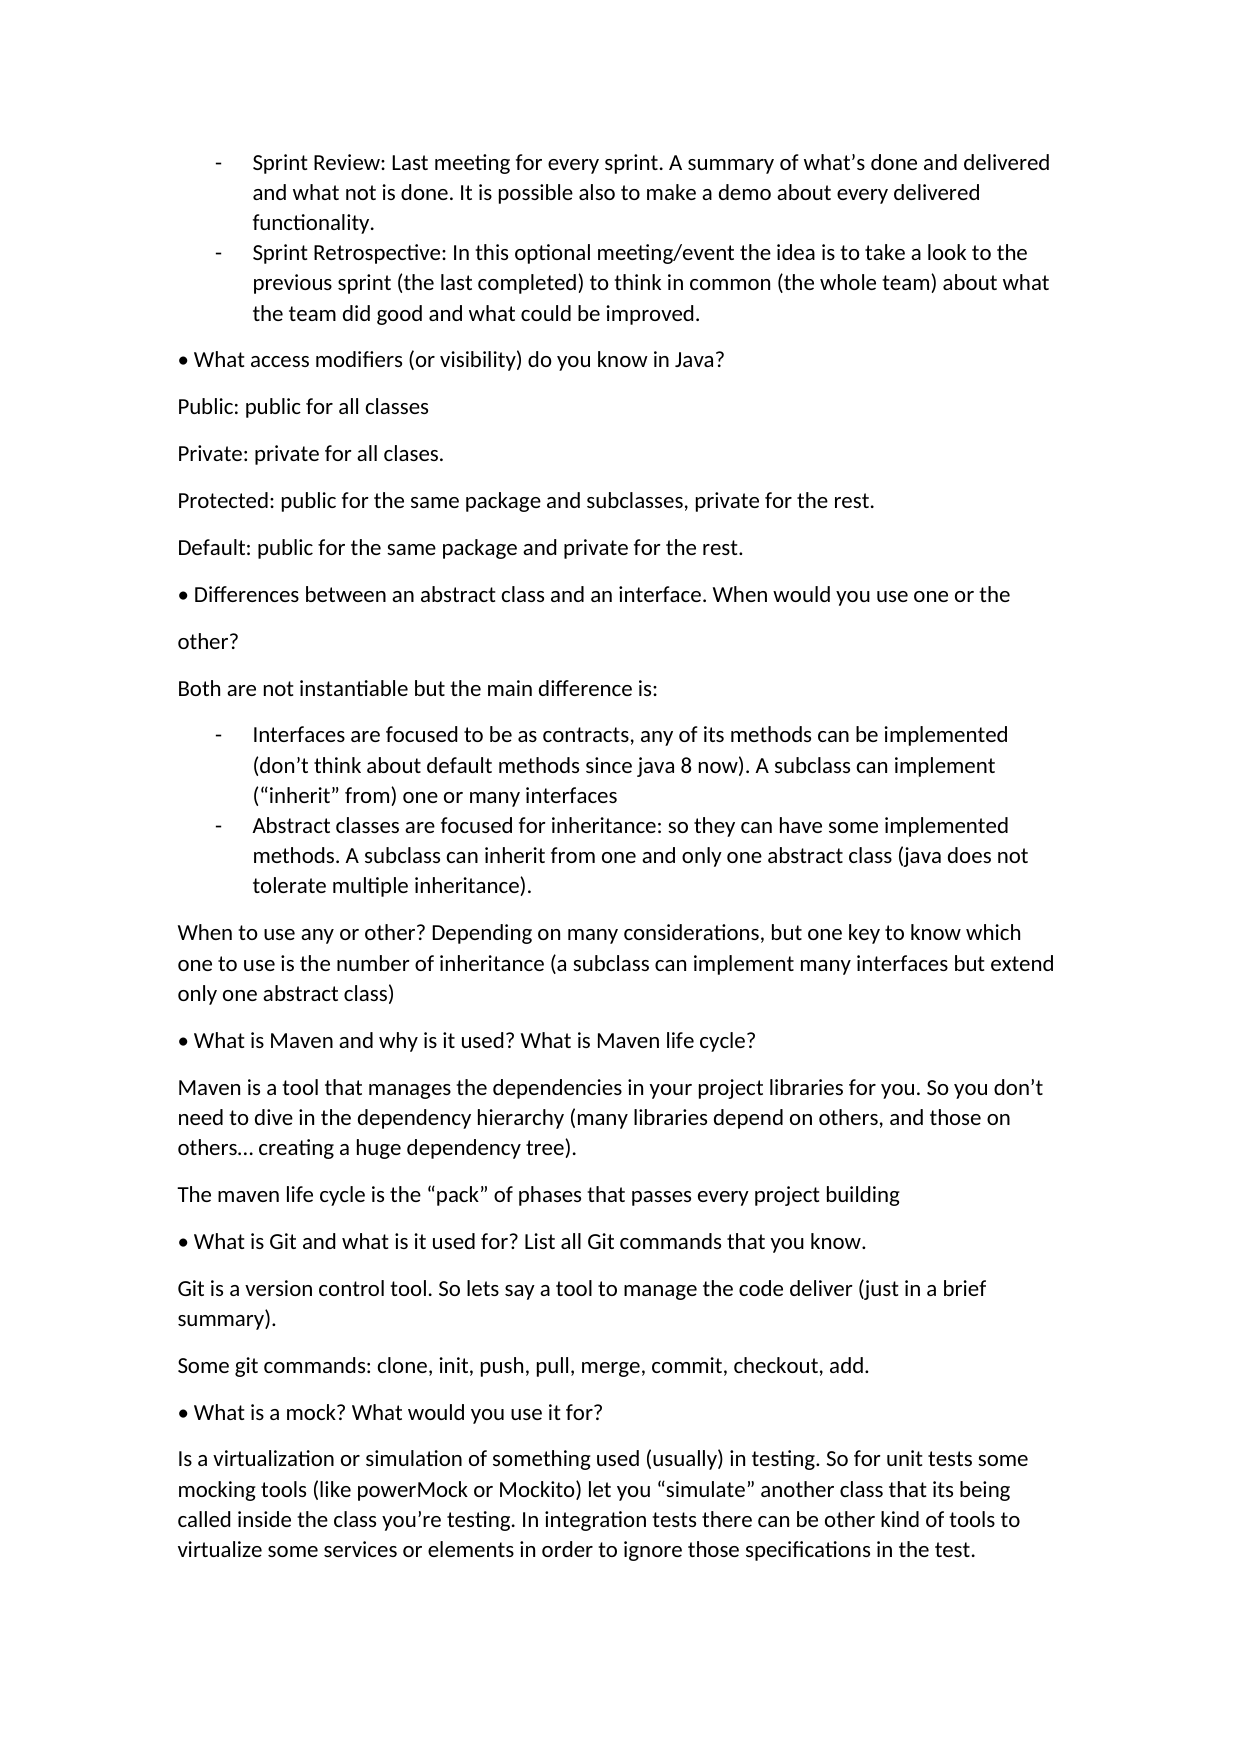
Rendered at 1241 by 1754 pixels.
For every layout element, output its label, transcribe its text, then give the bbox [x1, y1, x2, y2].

list Sprint Retrospective: In this optional meeting/event the idea is to take a look to the previous sprint (the last completed) to think in common (the whole team) about what the team did good and what could be improved. [215, 238, 1063, 327]
text • What is Git and what is it used for? List all Git commands that you know. [177, 1227, 1063, 1255]
text • What access modifiers (or visibility) do you know in Java? [177, 346, 1063, 373]
text The maven life cycle is the “pack” of phases that passes every project building [177, 1180, 1063, 1208]
text Default: public for the same package and private for the rest. [177, 533, 1063, 561]
text • What is a mock? What would you use it for? [177, 1398, 1063, 1426]
list Abstract classes are focused for inheritance: so they can have some implemented methods. A subclass can inherit from one and only one abstract class (java does not tolerate multiple inheritance). [215, 811, 1063, 899]
text Some git commands: clone, init, push, pull, merge, commit, checkout, add. [177, 1351, 1063, 1379]
text When to use any or other? Depending on many considerations, but one key to know which one to use is the number of inheritance (a subclass can implement many interfaces but extend only one abstract class) [177, 918, 1063, 1007]
text other? [177, 627, 1063, 655]
text • Differences between an abstract class and an interface. When would you use one or the [177, 580, 1063, 608]
text Public: public for all classes [177, 392, 1063, 420]
text • What is Maven and why is it used? What is Maven life cycle? [177, 1026, 1063, 1054]
text Is a virtualization or simulation of something used (usually) in testing. So for unit tests some mocking tools (like powerMock or Mockito) let you “simulate” another class that its being called inside the class you’re testing. In integration tests there can be other kind of tools to virtualize some services or elements in order to ignore those specifications in the test. [177, 1444, 1063, 1563]
text Private: private for all clases. [177, 439, 1063, 467]
text Git is a version control tool. So lets say a tool to manage the code deliver (just in a brief summary). [177, 1274, 1063, 1332]
list Sprint Review: Last meeting for every sprint. A summary of what’s done and delivered and what not is done. It is possible also to make a demo about every delivered functionality. [215, 148, 1063, 236]
text Protected: public for the same package and subclasses, private for the rest. [177, 486, 1063, 514]
list Interfaces are focused to be as contracts, any of its methods can be implemented (don’t think about default methods since java 8 now). A subclass can implement (“inherit” from) one or many interfaces [215, 721, 1063, 809]
text Maven is a tool that manages the dependencies in your project libraries for you. So you don’t need to dive in the dependency hierarchy (many libraries depend on others, and those on others… creating a huge dependency tree). [177, 1073, 1063, 1161]
text Both are not instantiable but the main difference is: [177, 674, 1063, 702]
